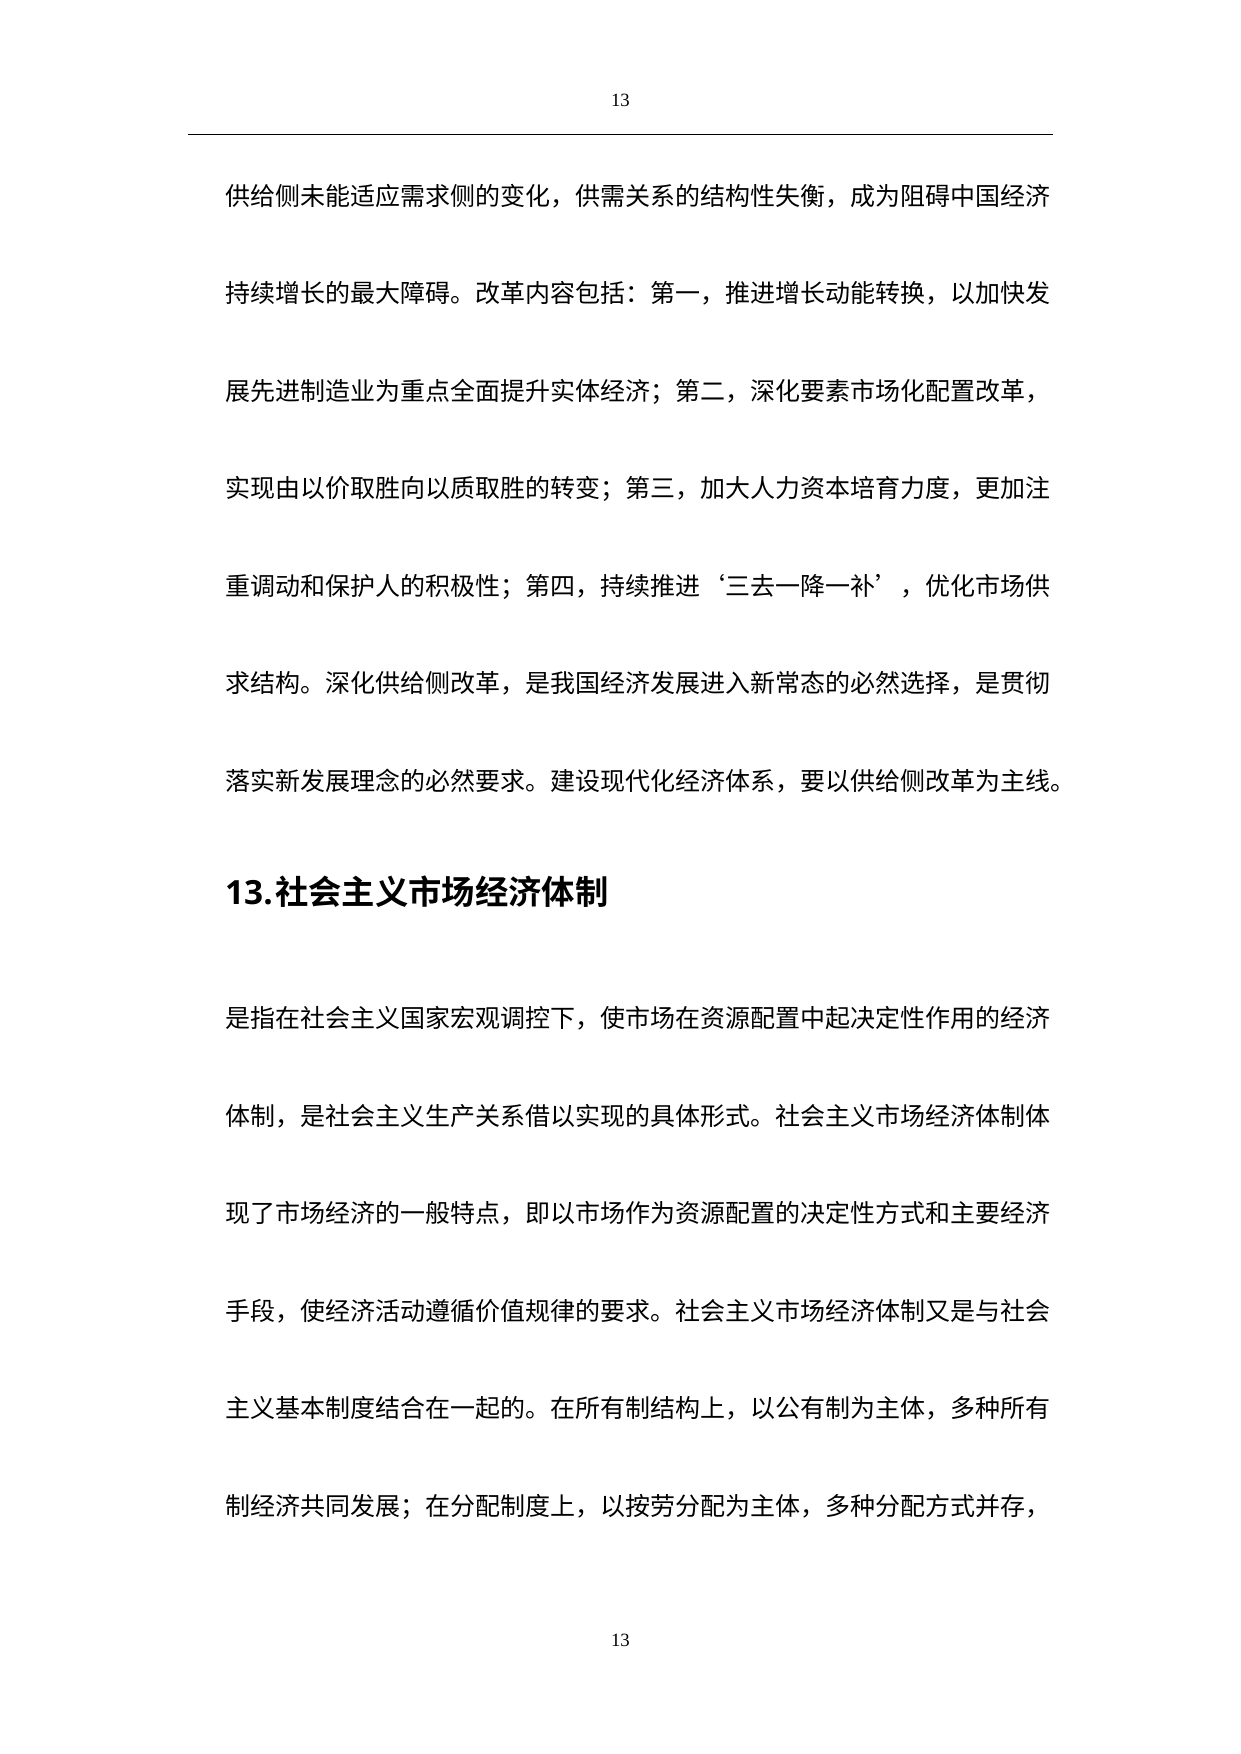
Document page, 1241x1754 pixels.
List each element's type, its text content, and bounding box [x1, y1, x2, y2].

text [225, 162, 1053, 812]
subtitle 社会主义市场经济体制 [225, 857, 1053, 922]
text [225, 984, 1053, 1537]
